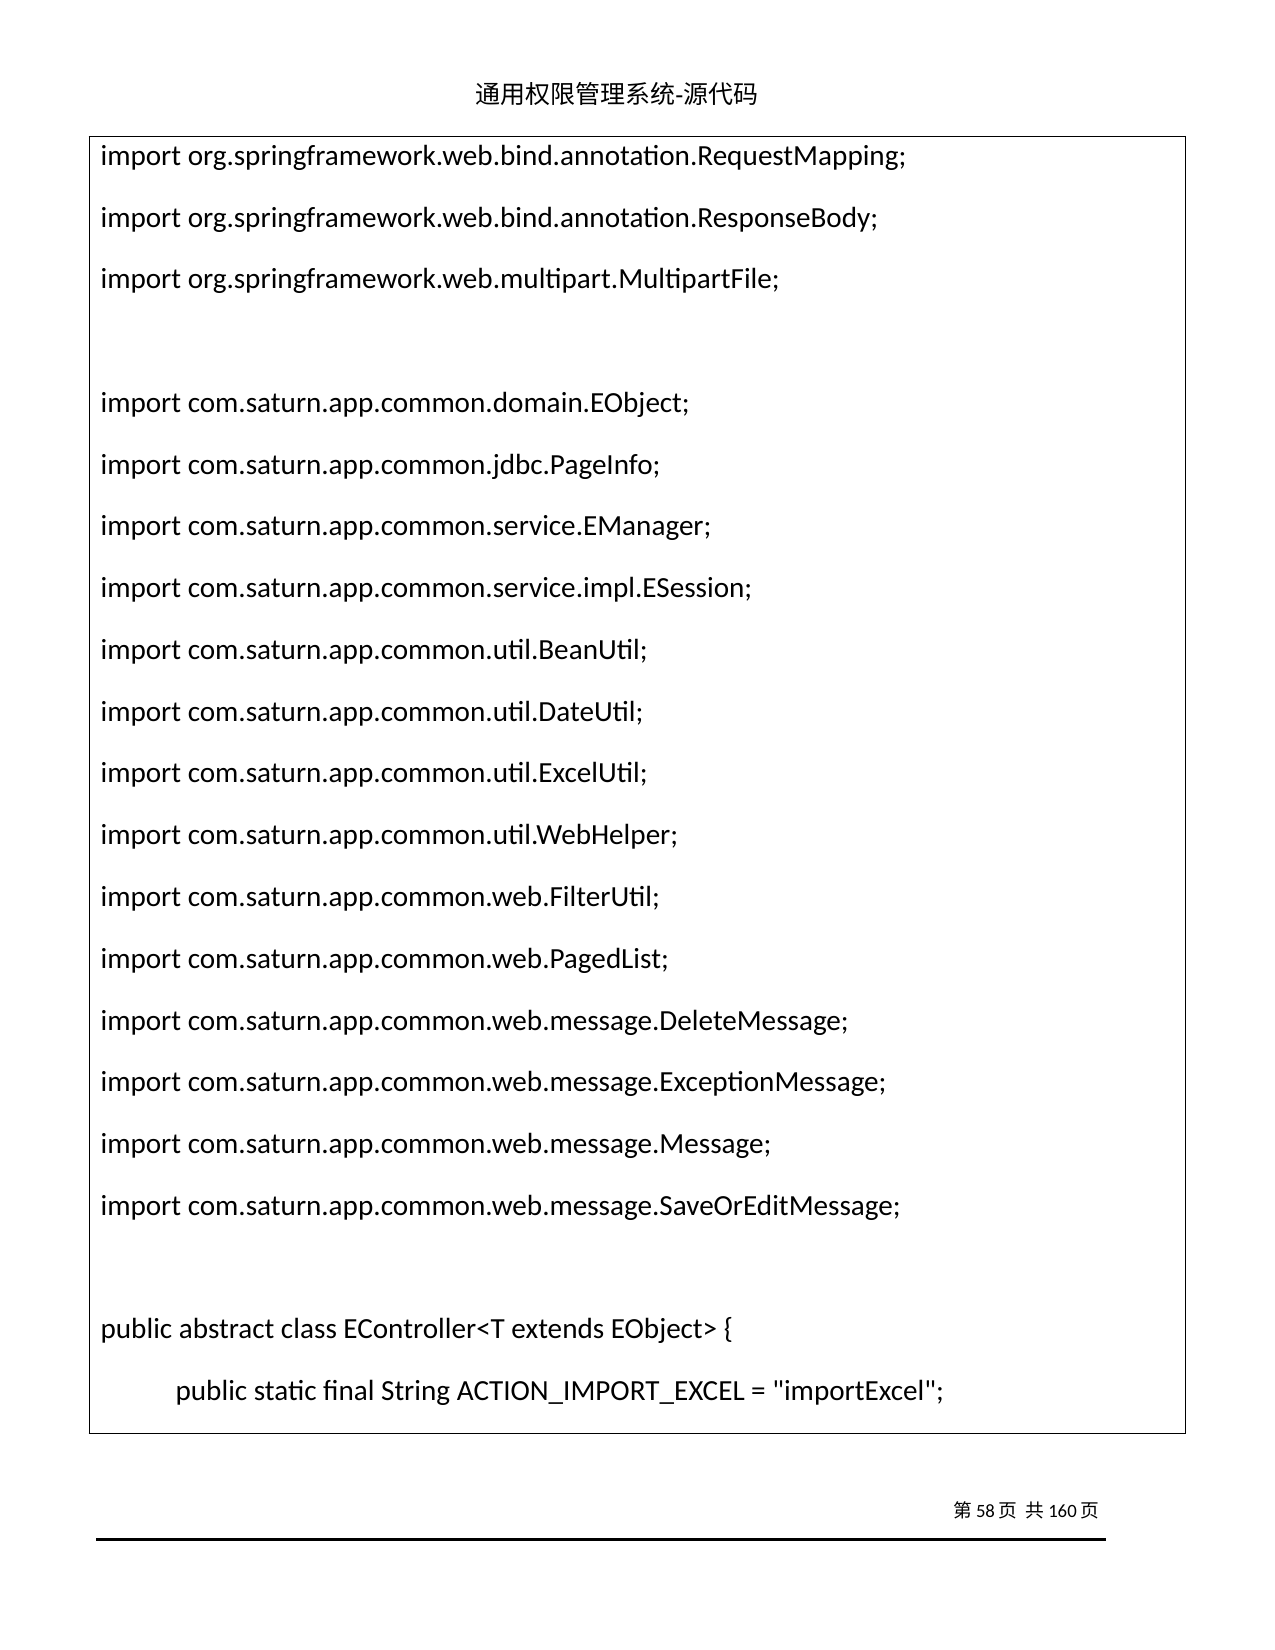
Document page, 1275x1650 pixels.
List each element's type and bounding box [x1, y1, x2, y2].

table_header [90, 137, 1185, 1432]
